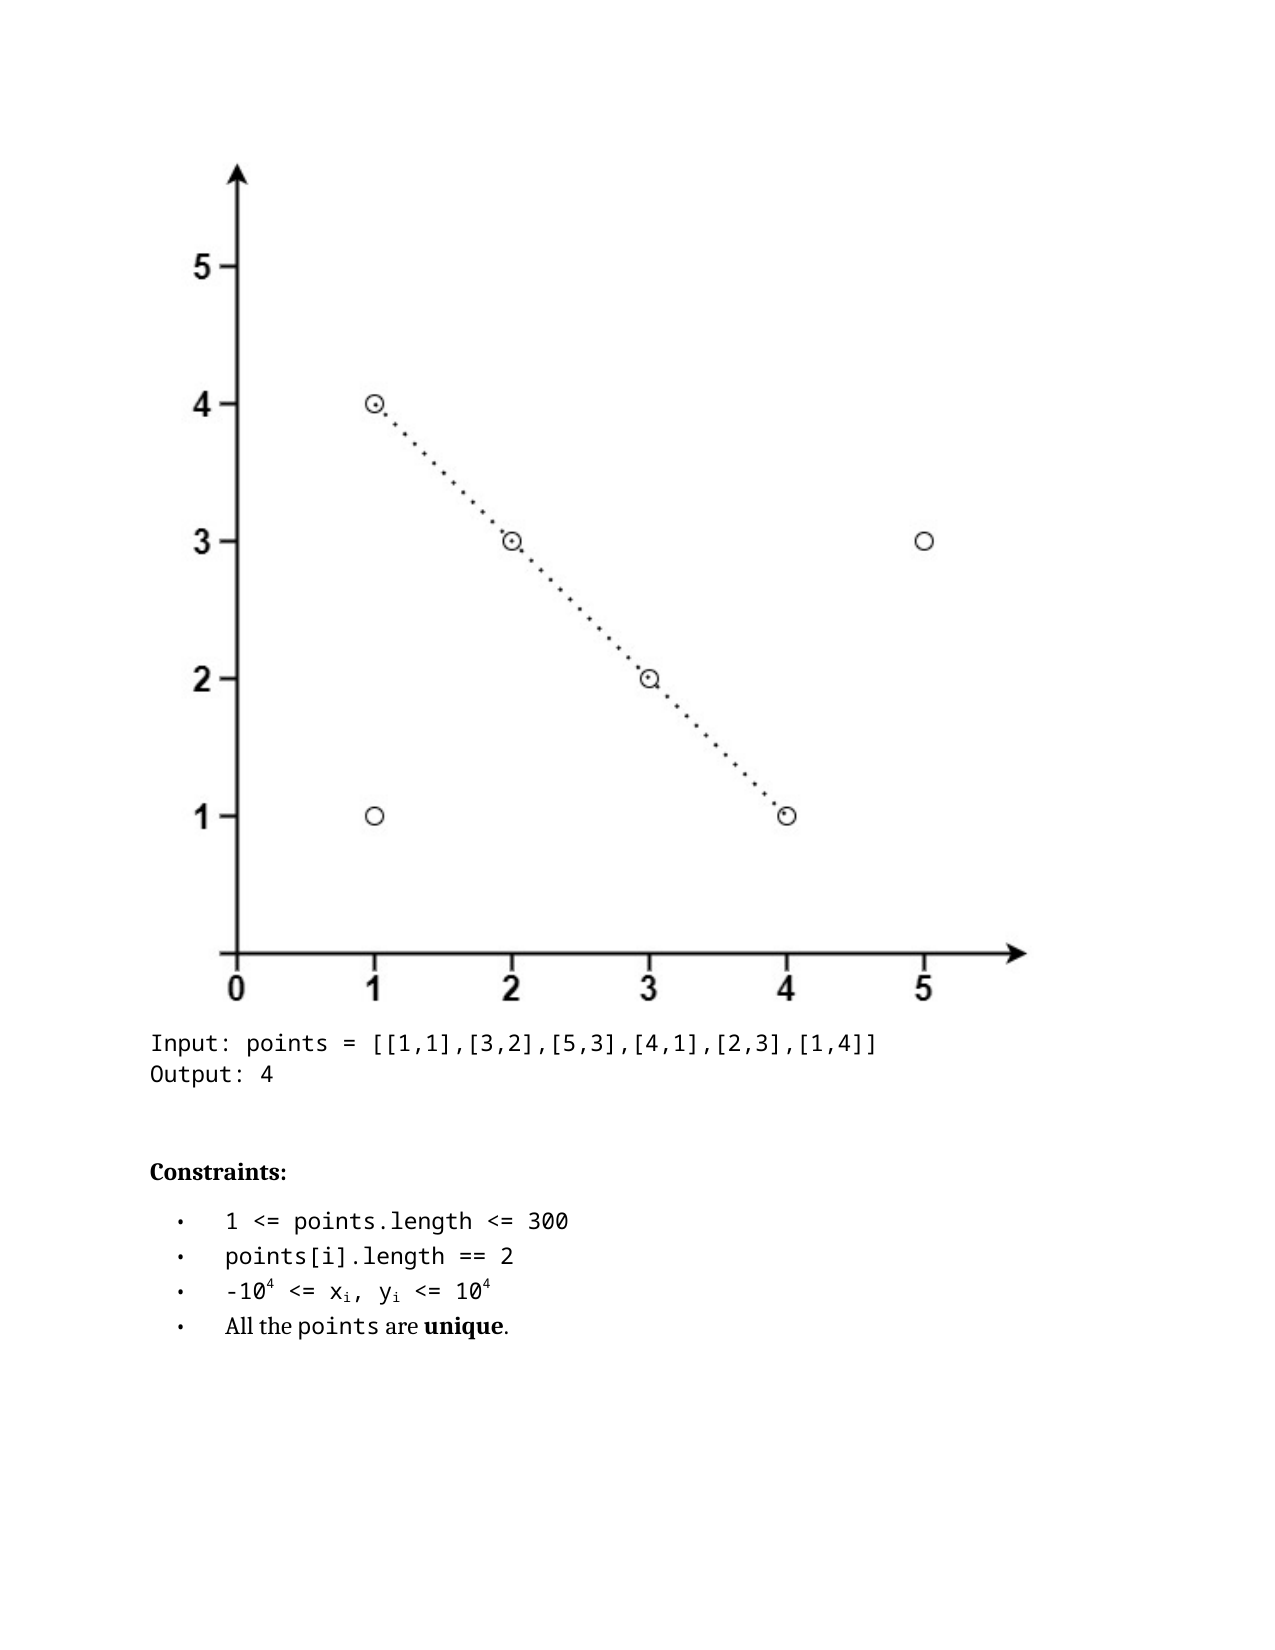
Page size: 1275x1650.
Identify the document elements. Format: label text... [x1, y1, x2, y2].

list 1 <= points.length <= 300 [175, 1205, 1125, 1236]
picture [168, 150, 1044, 1008]
text Input: points = [[1,1],[3,2],[5,3],[4,1],[2,3],[1,4]] Output: 4 [150, 1027, 1125, 1089]
list All the points are unique. [175, 1310, 1125, 1341]
text Constraints: [150, 1157, 1125, 1186]
list points[i].length == 2 [175, 1240, 1125, 1271]
list -104 <= xi, yi <= 104 [175, 1275, 1125, 1306]
